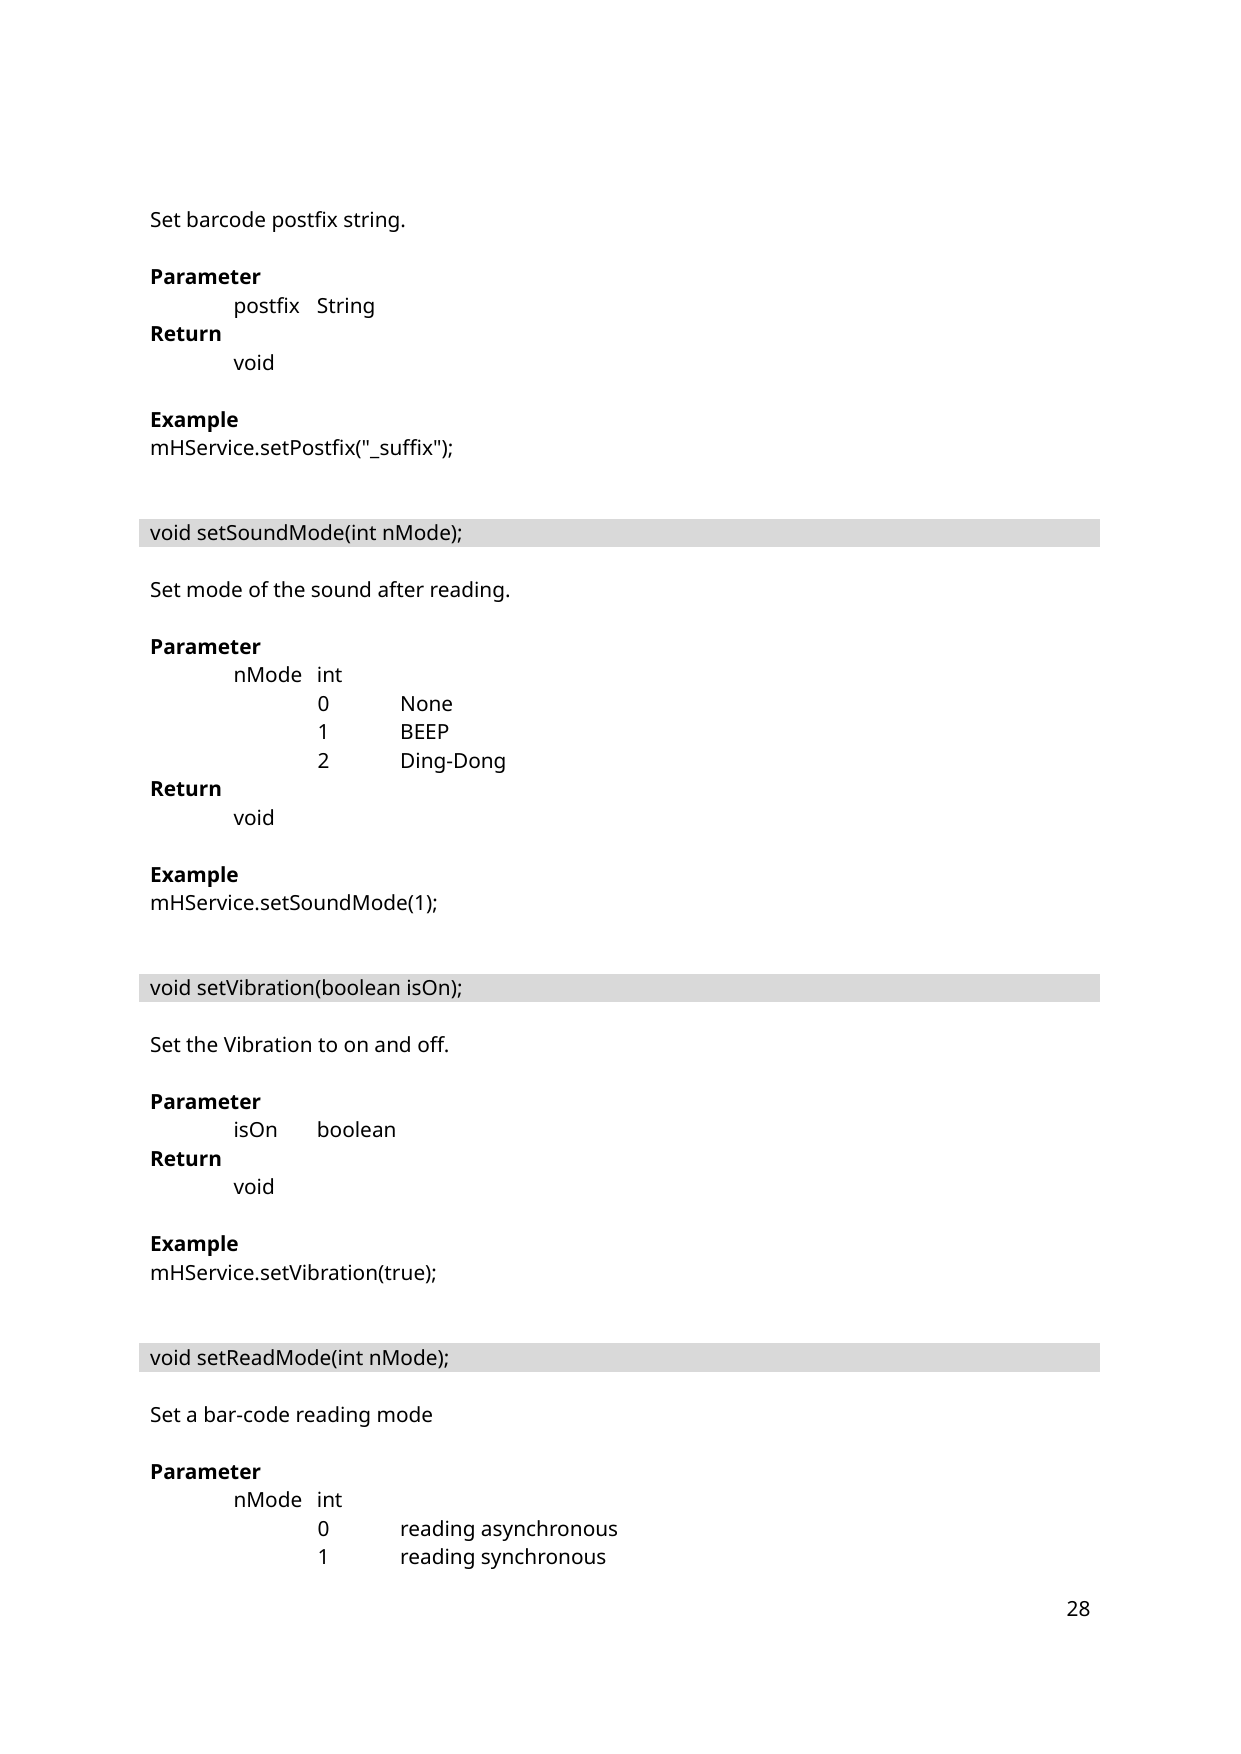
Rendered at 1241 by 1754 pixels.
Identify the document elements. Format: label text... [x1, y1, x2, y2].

list reading synchronous [317, 1542, 1090, 1571]
list Ding-Dong [317, 746, 1090, 774]
table_header void setReadMode(int nMode); [139, 1343, 1100, 1372]
text Parameter [150, 262, 1090, 291]
list reading asynchronous [317, 1514, 1090, 1542]
text Example [150, 405, 1090, 433]
table_header void setSoundMode(int nMode); [139, 519, 1100, 547]
text postfix String [150, 291, 1090, 319]
text mHService.setVibration(true); [150, 1258, 1090, 1286]
text void [150, 1172, 1090, 1201]
list BEEP [317, 717, 1090, 746]
text Set a bar-code reading mode [150, 1400, 1090, 1428]
table_header void setVibration(boolean isOn); [139, 974, 1100, 1002]
text nMode int [150, 1485, 1090, 1514]
text Example [150, 1229, 1090, 1258]
text Example [150, 860, 1090, 888]
text Set the Vibration to on and off. [150, 1030, 1090, 1059]
text Return [150, 319, 1090, 348]
text Set barcode postfix string. [150, 206, 1090, 234]
text Set mode of the sound after reading. [150, 575, 1090, 604]
text isOn boolean [150, 1116, 1090, 1144]
text Return [150, 1144, 1090, 1172]
text void [150, 803, 1090, 831]
list None [317, 689, 1090, 717]
text Return [150, 774, 1090, 803]
text Parameter [150, 1087, 1090, 1116]
text mHService.setSoundMode(1); [150, 888, 1090, 917]
text nMode int [150, 661, 1090, 689]
text Parameter [150, 1457, 1090, 1485]
text void [150, 348, 1090, 376]
text Parameter [150, 632, 1090, 661]
text mHService.setPostfix("_suffix"); [150, 433, 1090, 462]
